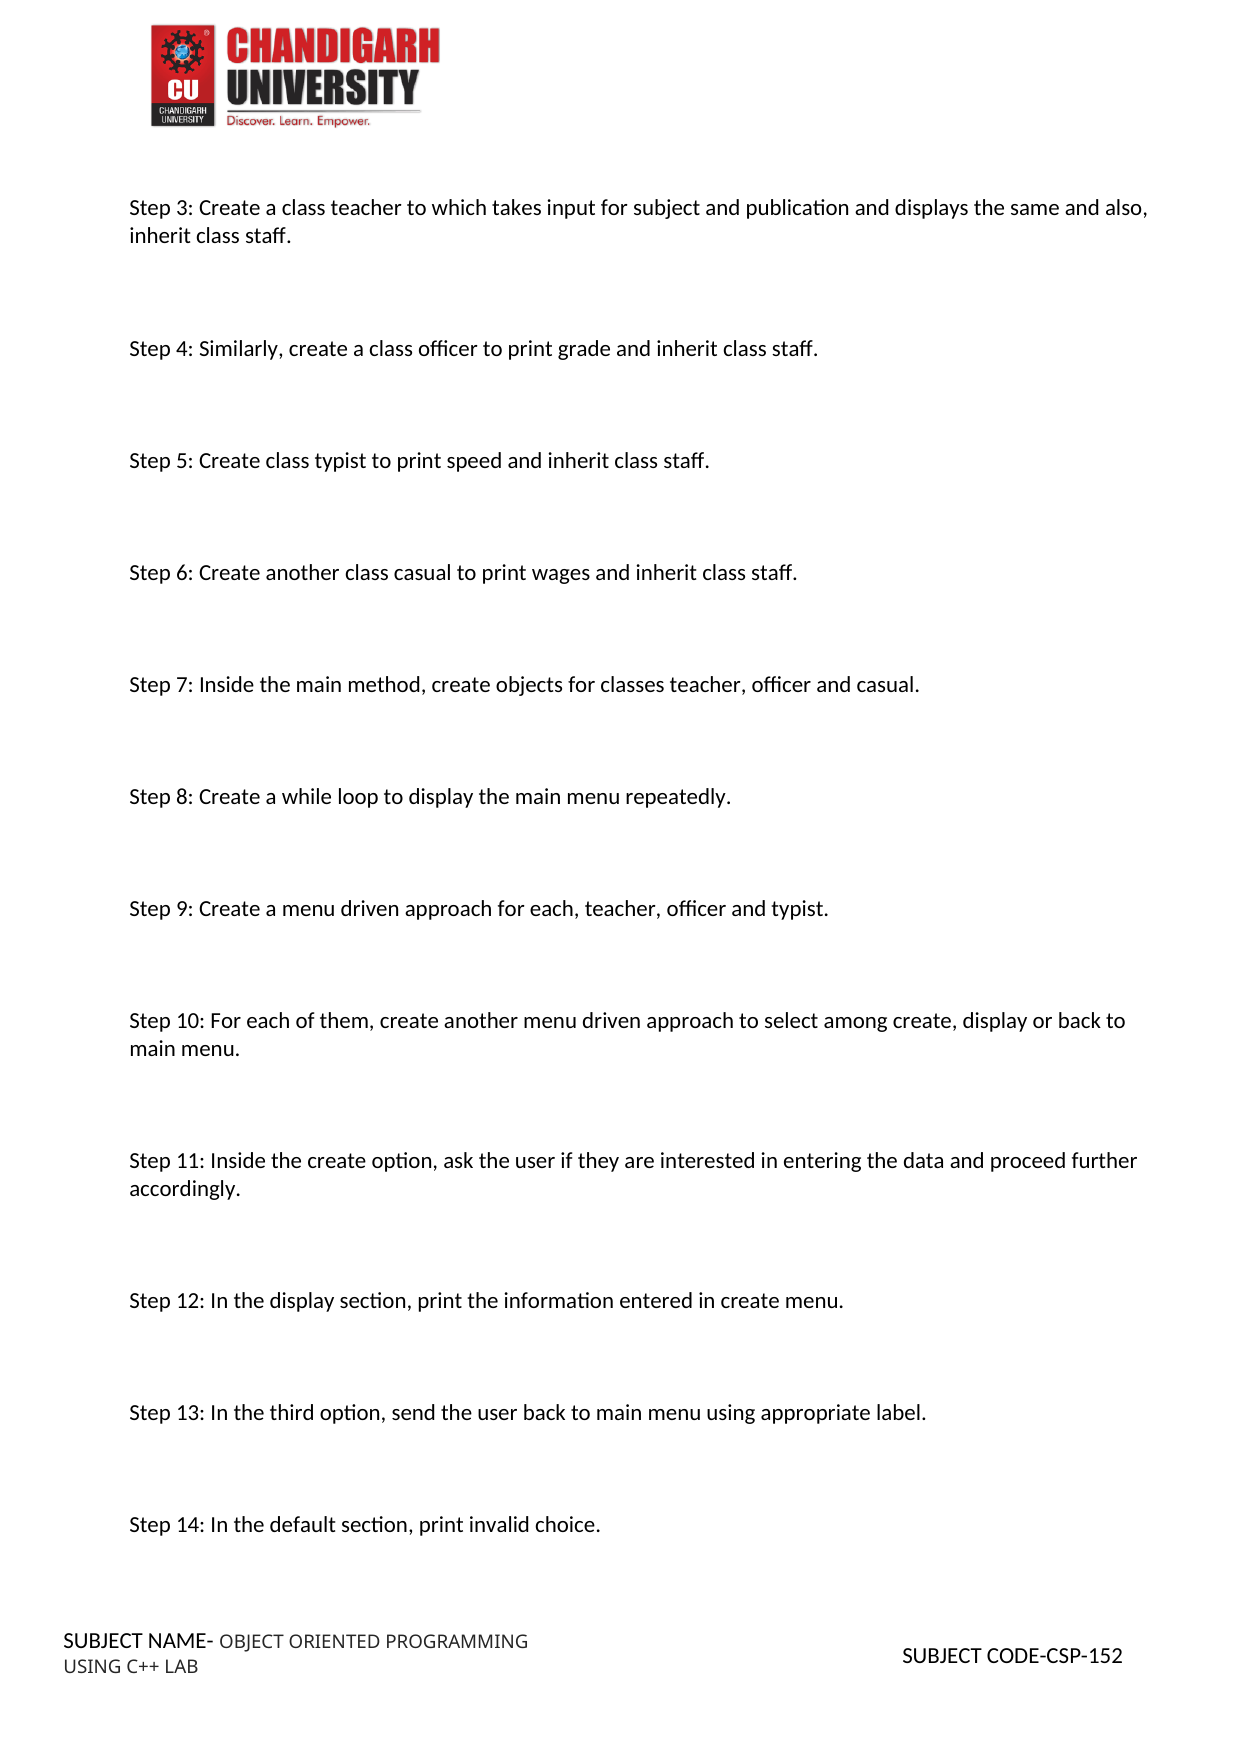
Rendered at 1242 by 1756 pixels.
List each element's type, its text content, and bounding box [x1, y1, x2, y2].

text Step 11: Inside the create option, ask the user if they are interested in entering the data and proceed further accordingly. [129, 1146, 1154, 1202]
text Step 3: Create a class teacher to which takes input for subject and publication and displays the same and also, inherit class staff. [129, 193, 1154, 249]
text Step 7: Inside the main method, create objects for classes teacher, officer and casual. [129, 670, 1154, 698]
text Step 9: Create a menu driven approach for each, teacher, officer and typist. [129, 894, 1154, 922]
text Step 6: Create another class casual to print wages and inherit class staff. [129, 558, 1154, 586]
text Step 10: For each of them, create another menu driven approach to select among create, display or back to main menu. [129, 1006, 1154, 1062]
text Step 13: In the third option, send the user back to main menu using appropriate label. [129, 1398, 1154, 1426]
text Step 4: Similarly, create a class officer to print grade and inherit class staff. [129, 334, 1154, 362]
text Step 5: Create class typist to print speed and inherit class staff. [129, 446, 1154, 474]
text Step 14: In the default section, print invalid choice. [129, 1511, 1154, 1538]
picture [150, 23, 441, 129]
text Step 12: In the display section, print the information entered in create menu. [129, 1286, 1154, 1314]
text Step 8: Create a while loop to display the main menu repeatedly. [129, 782, 1154, 810]
